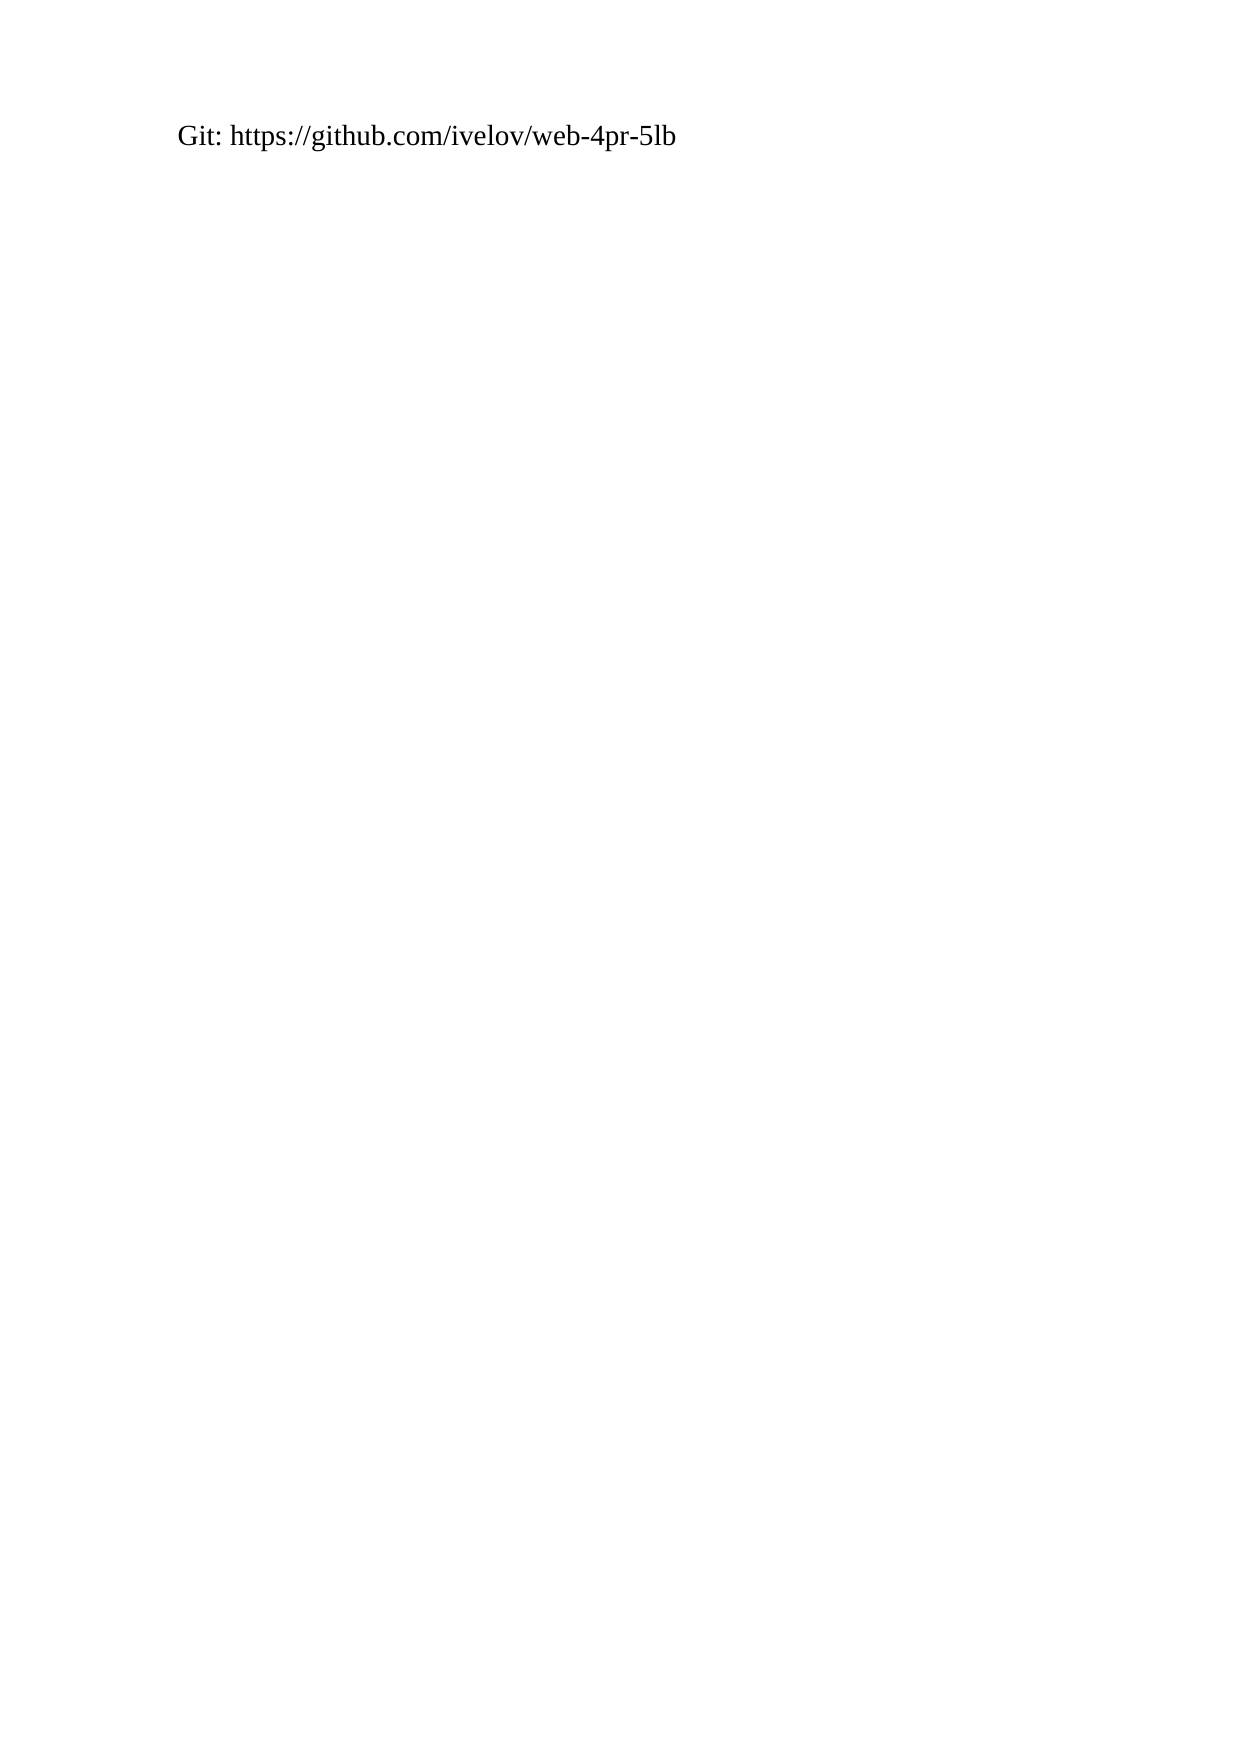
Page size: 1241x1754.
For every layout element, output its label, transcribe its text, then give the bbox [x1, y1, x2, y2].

text Git: https://github.com/ivelov/web-4pr-5lb [177, 118, 1152, 152]
